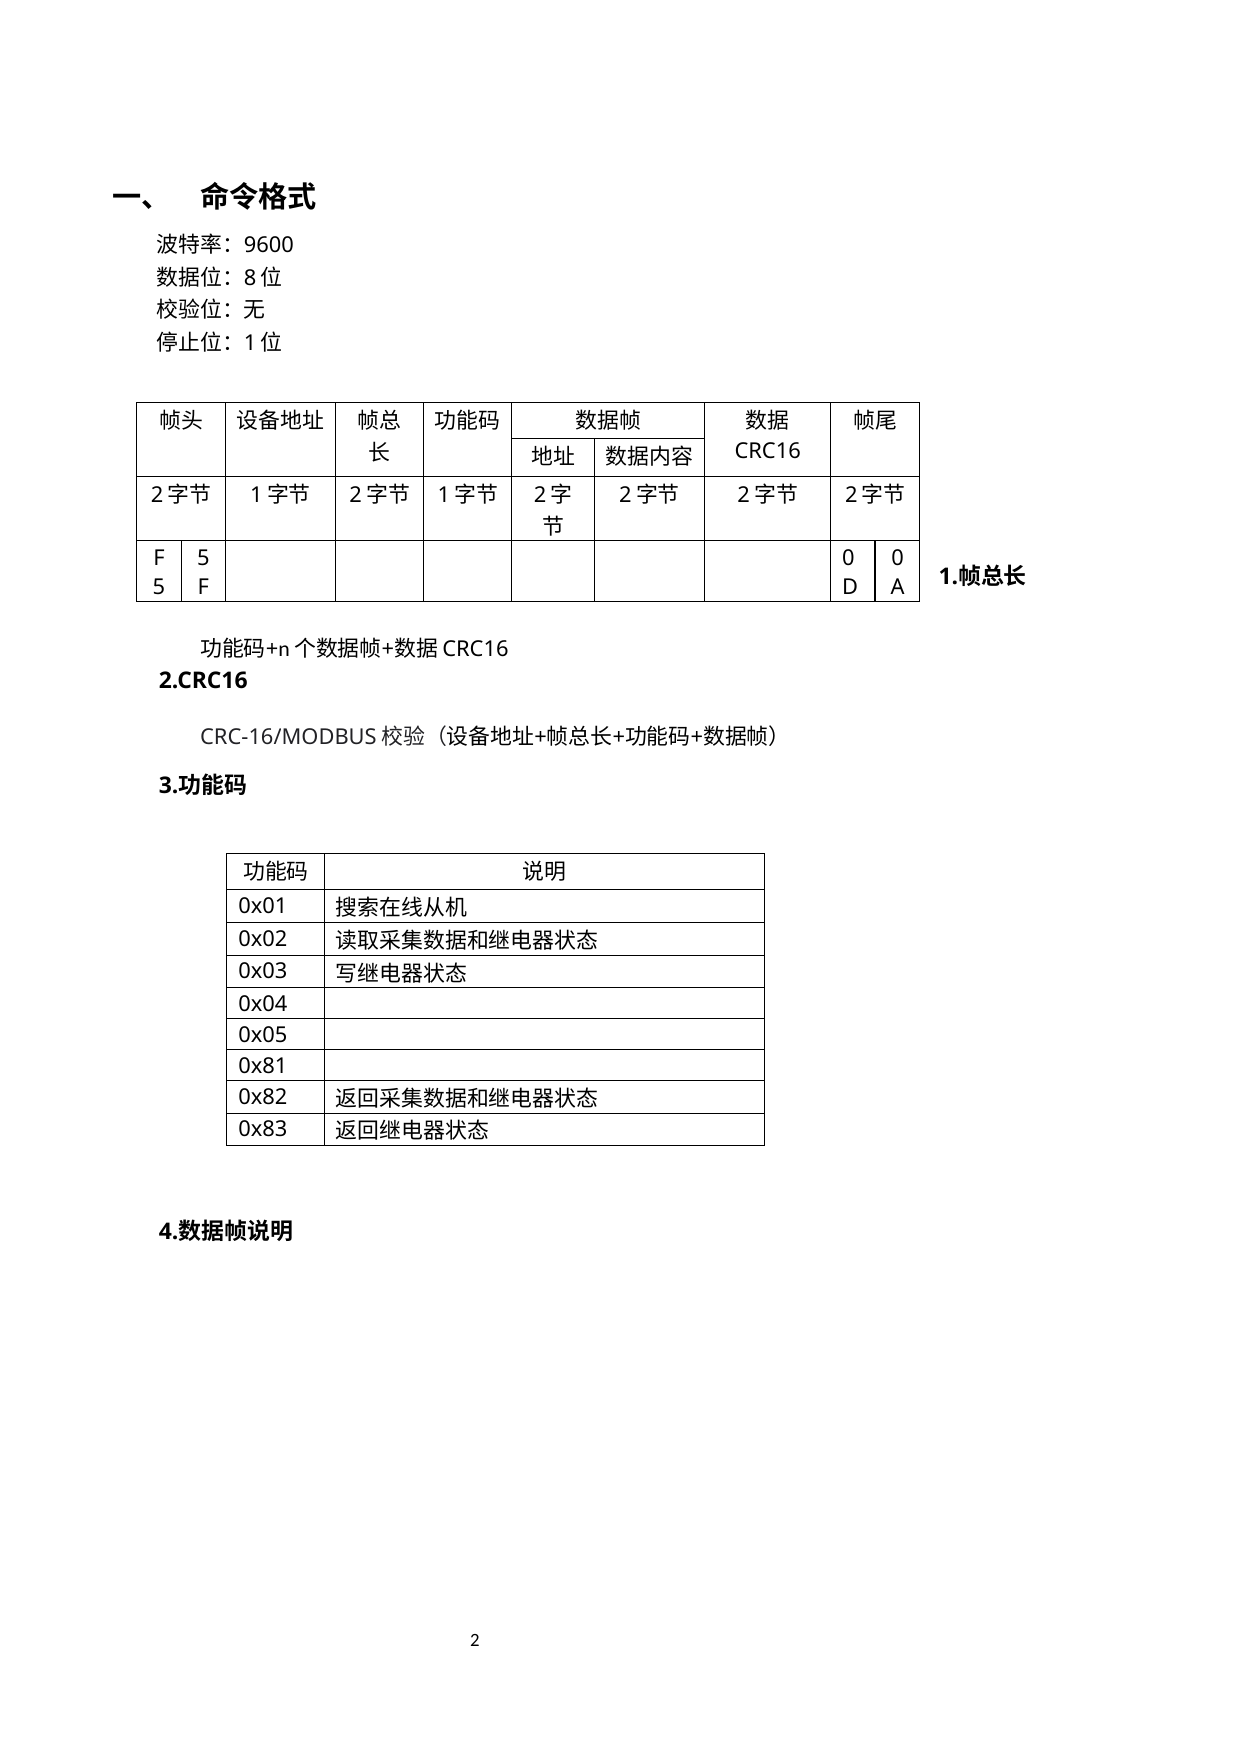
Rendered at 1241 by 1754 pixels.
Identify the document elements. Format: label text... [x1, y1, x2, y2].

list 功能码+n个数据帧+数据CRC16 [156, 631, 1128, 663]
table_cell [325, 1019, 764, 1049]
table_cell 5F [182, 541, 225, 601]
table_cell 0x81 [227, 1050, 324, 1080]
table_header 数据帧 [512, 403, 704, 438]
list 命令格式 [112, 162, 1128, 227]
table_cell 1字节 [424, 477, 511, 540]
table_cell [512, 541, 594, 601]
list 4.数据帧说明 [112, 1197, 1128, 1262]
table_cell 0x05 [227, 1019, 324, 1049]
table_cell 2字节 [336, 477, 423, 540]
table_cell 2字节 [137, 477, 225, 540]
table_header 帧头 [137, 403, 225, 476]
table_header 帧总长 [336, 403, 423, 476]
table_header 数据CRC16 [705, 403, 830, 476]
text 停止位：1位 [112, 324, 1128, 357]
table_header 说明 [325, 854, 764, 889]
table_cell 2字节 [595, 477, 704, 540]
subtitle 2.CRC16 [112, 663, 1128, 696]
subtitle 1.帧总长 [112, 542, 1128, 607]
table_cell 0x83 [227, 1114, 324, 1145]
table_cell 0x04 [227, 988, 324, 1018]
table_cell [336, 541, 423, 601]
table_cell 0x82 [227, 1081, 324, 1112]
table_cell 搜索在线从机 [325, 890, 764, 922]
table_cell [325, 988, 764, 1018]
table_cell F5 [137, 541, 181, 601]
table_cell [226, 541, 335, 601]
table_cell [595, 541, 704, 601]
table_cell 0x02 [227, 923, 324, 954]
table_header 帧尾 [831, 403, 919, 476]
table_cell [705, 541, 830, 601]
text 校验位：无 [112, 292, 1128, 324]
table_header 功能码 [424, 403, 511, 476]
table_cell 2字节 [512, 477, 594, 540]
table_cell 返回继电器状态 [325, 1114, 764, 1145]
table_cell [424, 541, 511, 601]
table_cell [325, 1050, 764, 1080]
table_cell 2字节 [705, 477, 830, 540]
table_cell 地址 [512, 439, 594, 476]
table_cell 0x03 [227, 956, 324, 987]
table_cell 0x01 [227, 890, 324, 922]
table_cell 写继电器状态 [325, 956, 764, 987]
table_cell 1字节 [226, 477, 335, 540]
table_cell 数据内容 [595, 439, 704, 476]
table_cell 读取采集数据和继电器状态 [325, 923, 764, 954]
table_header 功能码 [227, 854, 324, 889]
text CRC-16/MODBUS校验（设备地址+帧总长+功能码+数据帧） [112, 718, 1128, 751]
subtitle 3.功能码 [112, 751, 1128, 816]
table_cell 0D [831, 541, 874, 601]
table_cell 返回采集数据和继电器状态 [325, 1081, 764, 1112]
table_header 设备地址 [226, 403, 335, 476]
text 数据位：8位 [112, 259, 1128, 292]
table_cell 0A [876, 541, 919, 601]
text 波特率：9600 [112, 227, 1128, 259]
table_cell 2字节 [831, 477, 919, 540]
